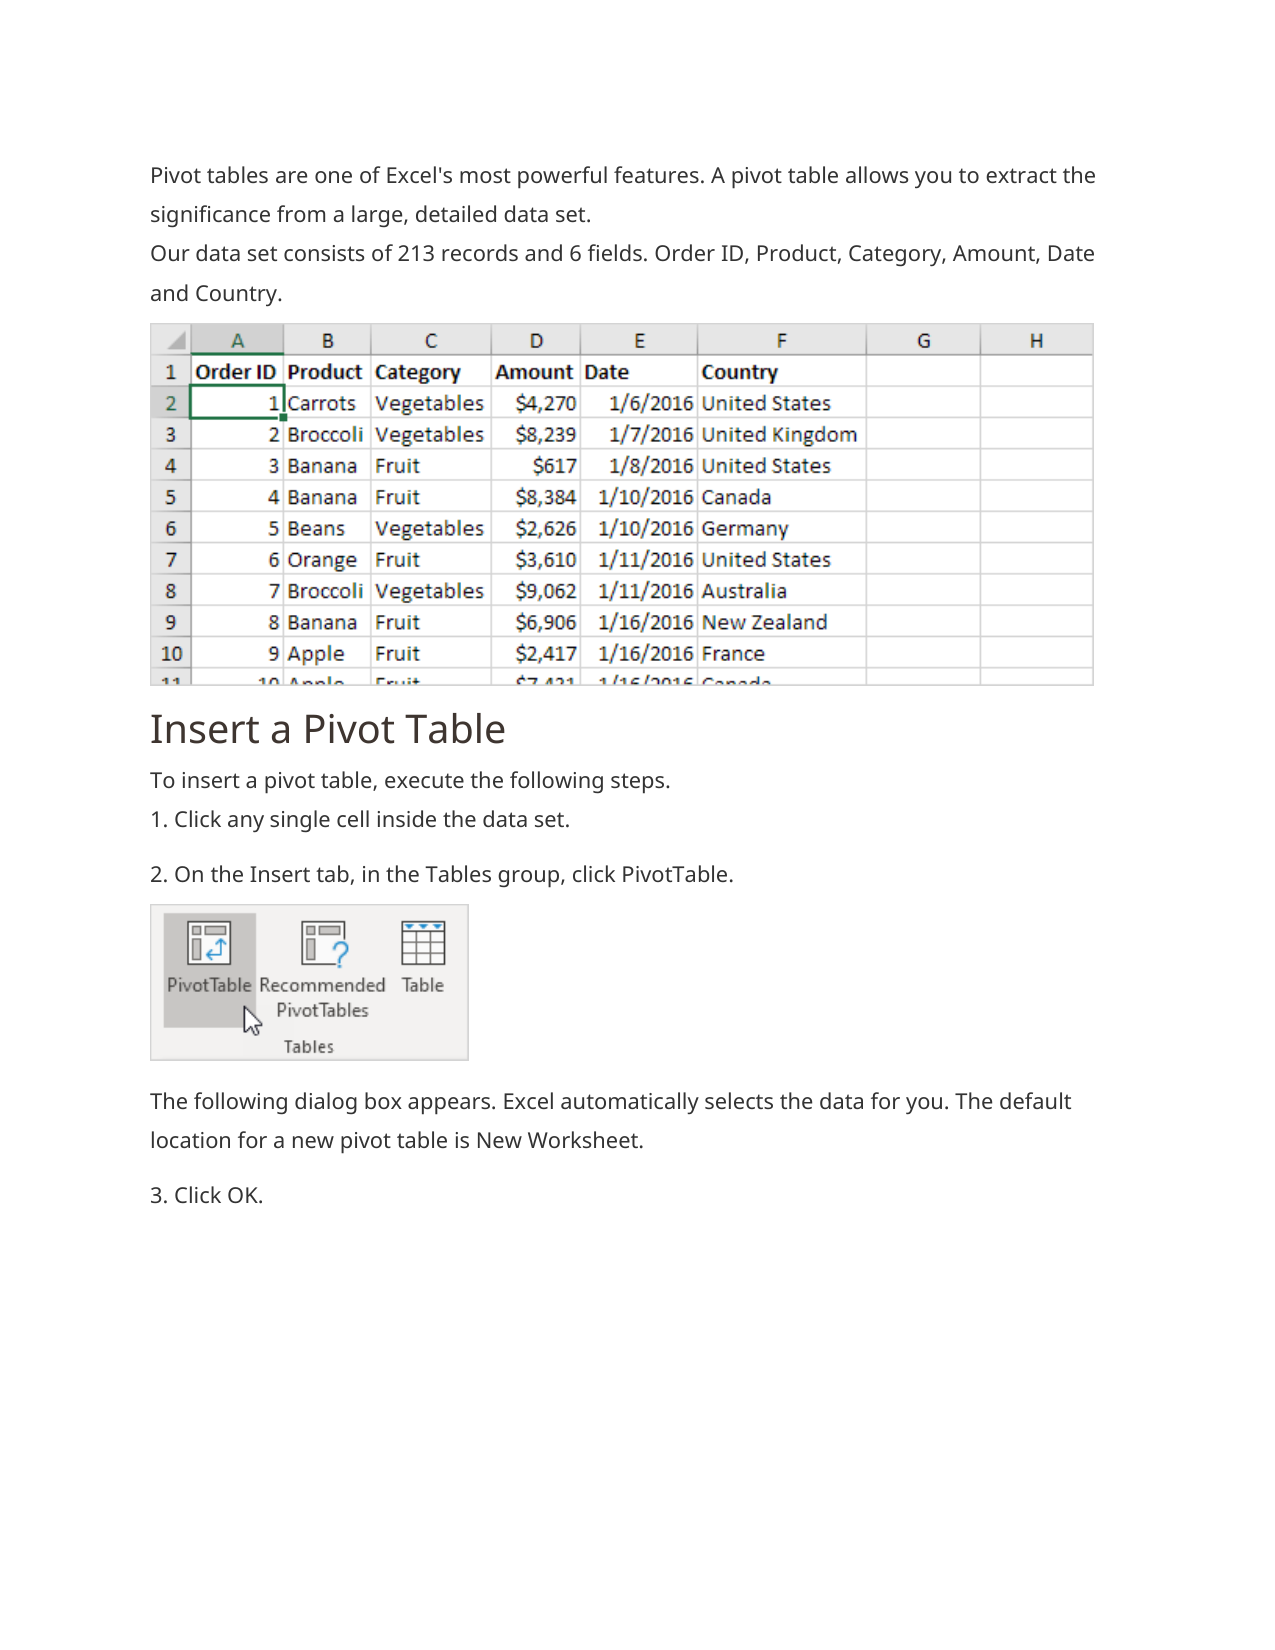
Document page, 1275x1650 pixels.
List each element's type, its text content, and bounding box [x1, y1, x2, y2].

text Our data set consists of 213 records and 6 fields. Order ID, Product, Category, Amount, Date and Country. [150, 229, 1125, 307]
picture [150, 904, 469, 1061]
text To insert a pivot table, execute the following steps. [150, 755, 1125, 794]
text Insert a Pivot Table [150, 701, 1125, 755]
text The following dialog box appears. Excel automatically selects the data for you. The default location for a new pivot table is New Worksheet. [150, 1076, 1125, 1155]
text 1. Click any single cell inside the data set. [150, 794, 1125, 834]
text 3. Click OK. [150, 1171, 1125, 1210]
text 2. On the Insert tab, in the Tables group, click PivotTable. [150, 849, 1125, 889]
text Pivot tables are one of Excel's most powerful features. A pivot table allows you to extract the significance from a large, detailed data set. [150, 150, 1125, 229]
picture [150, 323, 1094, 686]
